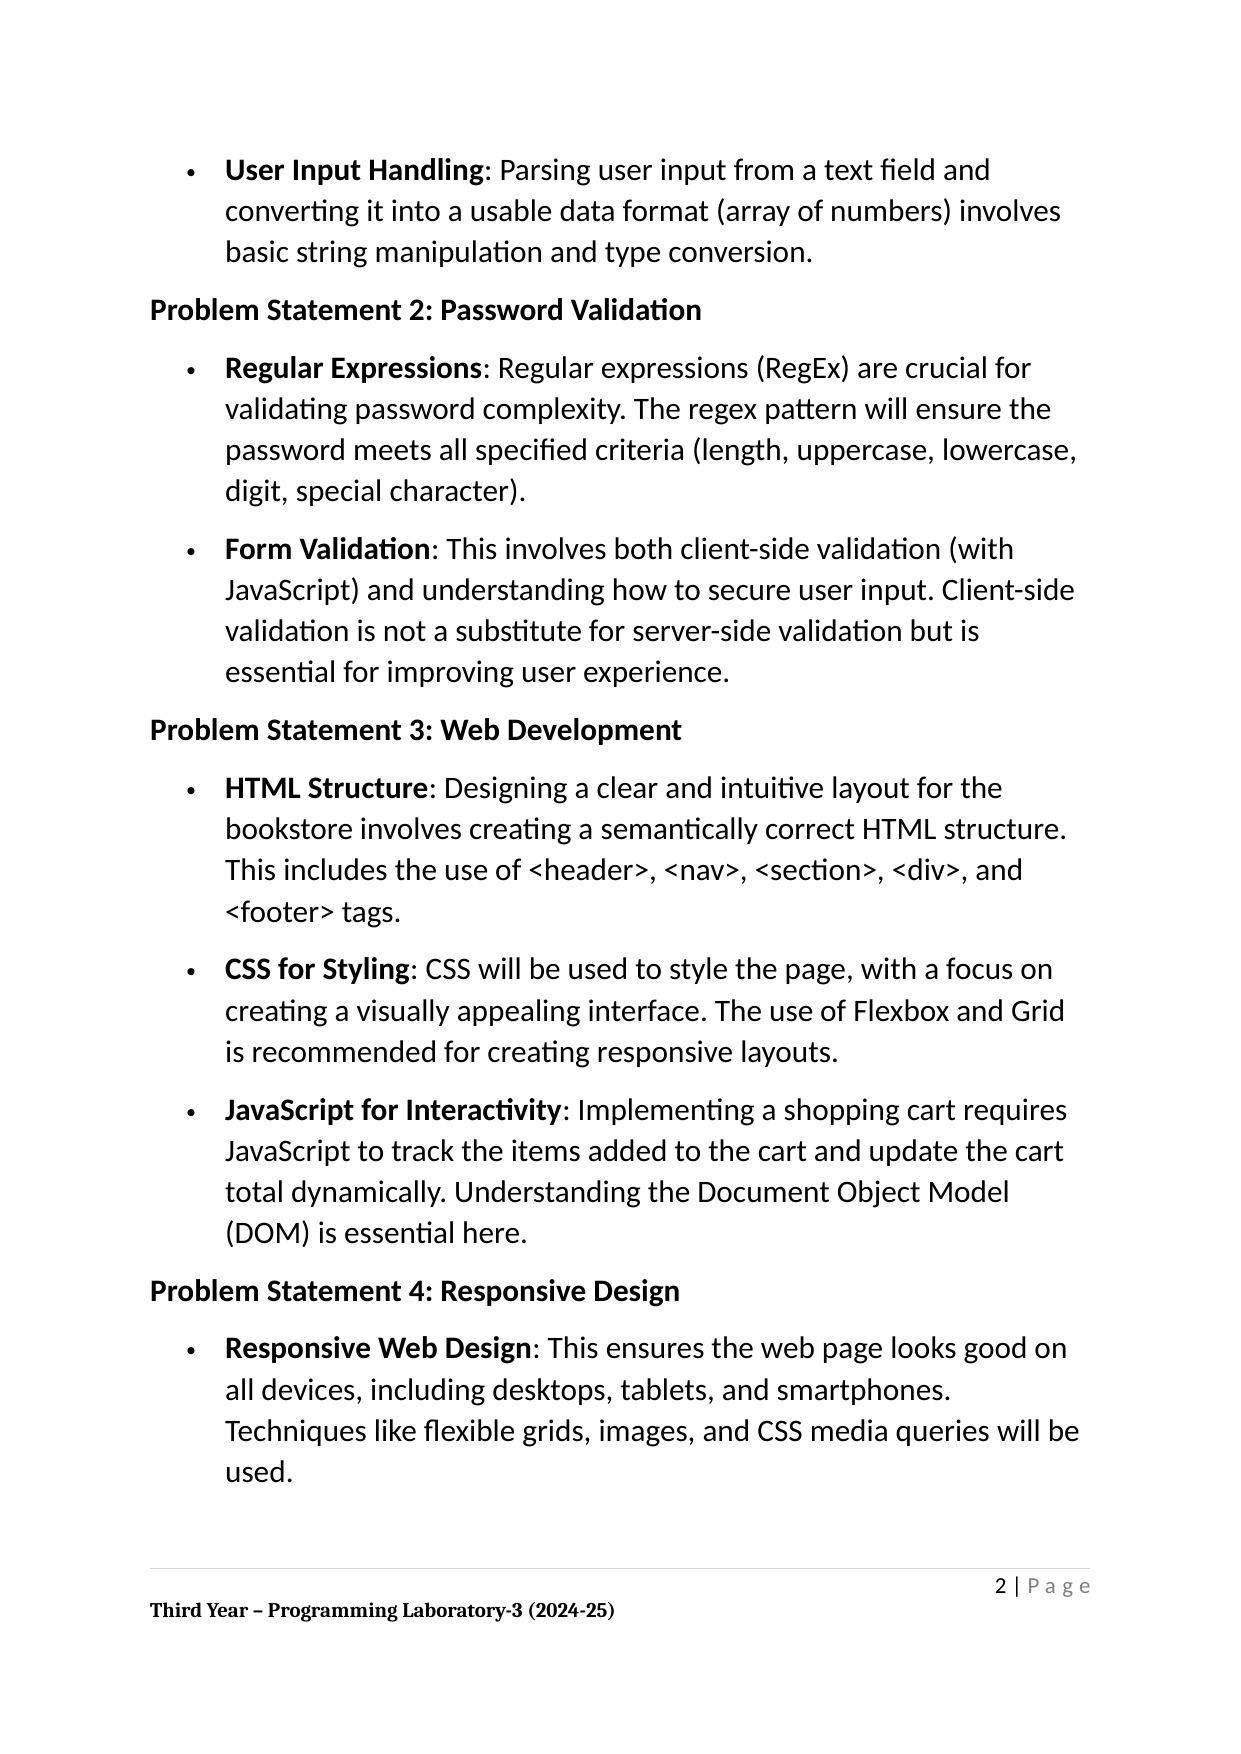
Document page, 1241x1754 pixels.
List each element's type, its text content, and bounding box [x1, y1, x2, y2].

list Form Validation: This involves both client-side validation (with JavaScript) and understanding how to secure user input. Client-side validation is not a substitute for server-side validation but is essential for improving user experience. [187, 529, 1090, 691]
list User Input Handling: Parsing user input from a text field and converting it into a usable data format (array of numbers) involves basic string manipulation and type conversion. [187, 150, 1090, 270]
list Responsive Web Design: This ensures the web page looks good on all devices, including desktops, tablets, and smartphones. Techniques like flexible grids, images, and CSS media queries will be used. [187, 1329, 1090, 1490]
list Regular Expressions: Regular expressions (RegEx) are crucial for validating password complexity. The regex pattern will ensure the password meets all specified criteria (length, uppercase, lowercase, digit, special character). [187, 348, 1090, 509]
list JavaScript for Interactivity: Implementing a shopping cart requires JavaScript to track the items added to the cart and update the cart total dynamically. Understanding the Document Object Model (DOM) is essential here. [187, 1089, 1090, 1251]
list HTML Structure: Designing a clear and intuitive layout for the bookstore involves creating a semantically correct HTML structure. This includes the use of <header>, <nav>, <section>, <div>, and <footer> tags. [187, 768, 1090, 930]
text Problem Statement 3: Web Development [150, 710, 1090, 748]
text Problem Statement 4: Responsive Design [150, 1271, 1090, 1309]
list CSS for Styling: CSS will be used to style the page, with a focus on creating a visually appealing interface. The use of Flexbox and Grid is recommended for creating responsive layouts. [187, 949, 1090, 1070]
text Problem Statement 2: Password Validation [150, 290, 1090, 328]
